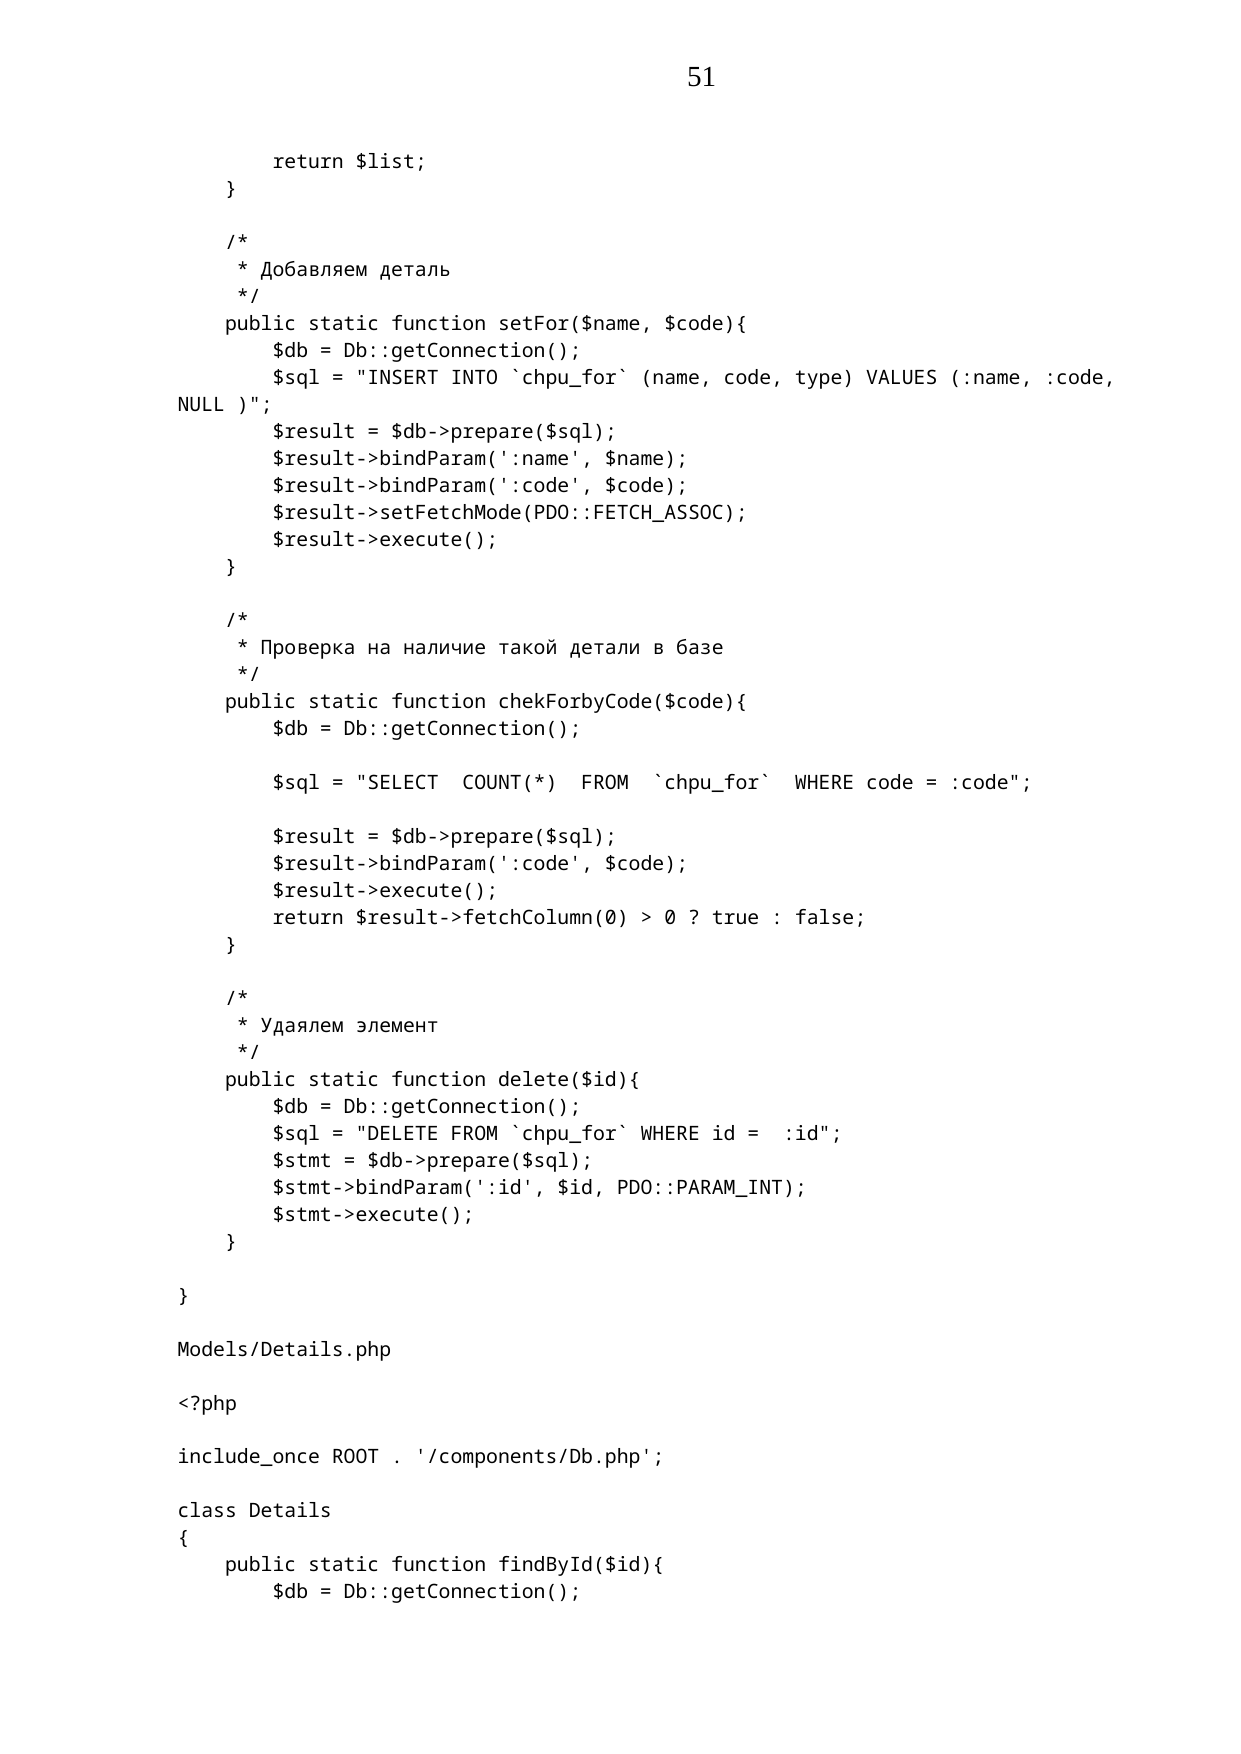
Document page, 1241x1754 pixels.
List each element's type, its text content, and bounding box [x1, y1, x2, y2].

text Models/Details.php [177, 1335, 1152, 1362]
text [177, 148, 1152, 1308]
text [177, 1389, 1152, 1604]
